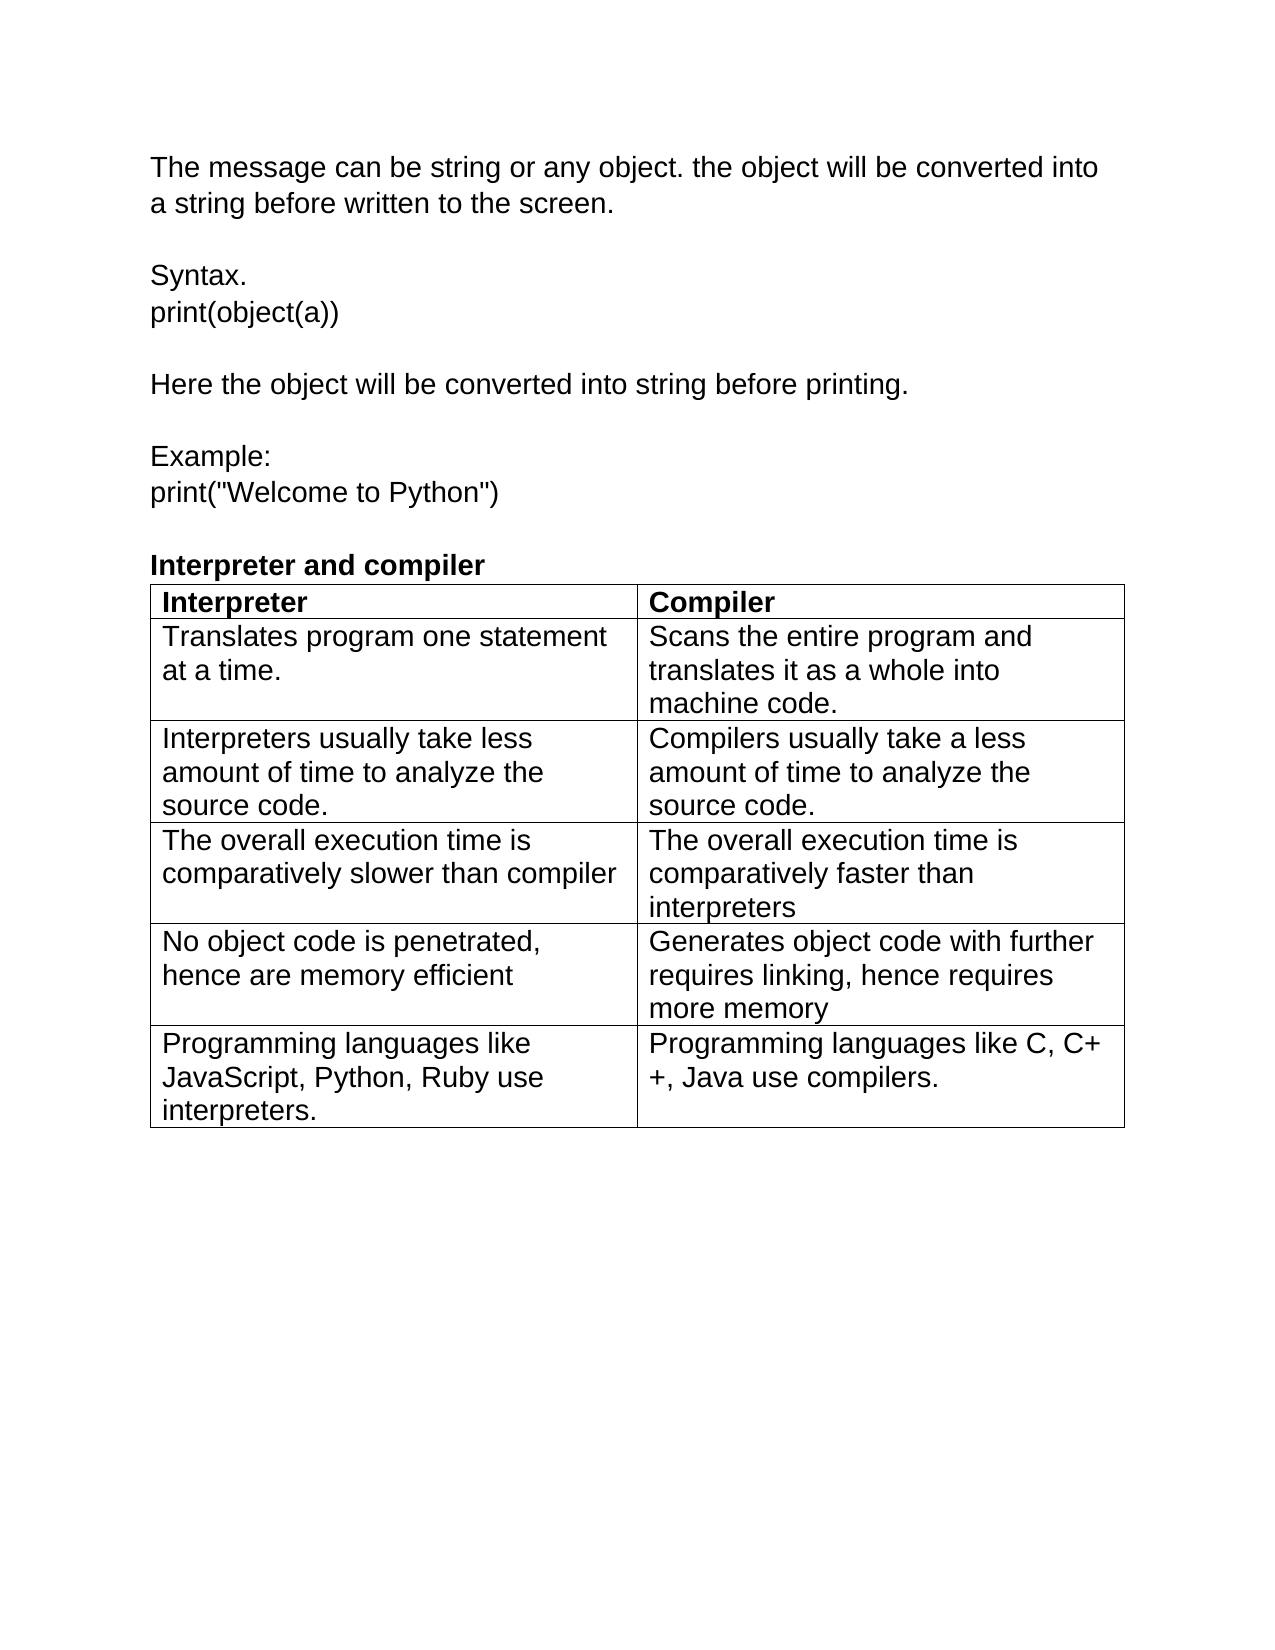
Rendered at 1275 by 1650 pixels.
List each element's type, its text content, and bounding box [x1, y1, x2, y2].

table_cell Generates object code with further requires linking, hence requires more memory [638, 924, 1124, 1025]
text The message can be string or any object. the object will be converted into [150, 150, 1125, 183]
table_header Interpreter [151, 585, 637, 618]
text Example: [150, 439, 1125, 473]
table_cell The overall execution time is comparatively faster than interpreters [638, 823, 1124, 923]
table_cell Compilers usually take a less amount of time to analyze the source code. [638, 721, 1124, 822]
table_cell Programming languages like JavaScript, Python, Ruby use interpreters. [151, 1026, 637, 1127]
table_cell Programming languages like C, C++, Java use compilers. [638, 1026, 1124, 1127]
text Syntax. [150, 258, 1125, 292]
table_cell The overall execution time is comparatively slower than compiler [151, 823, 637, 923]
text print(object(a)) [150, 294, 1125, 328]
text Here the object will be converted into string before printing. [150, 367, 1125, 400]
table_cell Interpreters usually take less amount of time to analyze the source code. [151, 721, 637, 822]
text Interpreter and compiler [150, 548, 1125, 581]
table_cell Scans the entire program and translates it as a whole into machine code. [638, 619, 1124, 720]
text print("Welcome to Python") [150, 475, 1125, 509]
table_cell No object code is penetrated, hence are memory efficient [151, 924, 637, 1025]
table_header Compiler [638, 585, 1124, 618]
table_cell Translates program one statement at a time. [151, 619, 637, 720]
text a string before written to the screen. [150, 186, 1125, 220]
